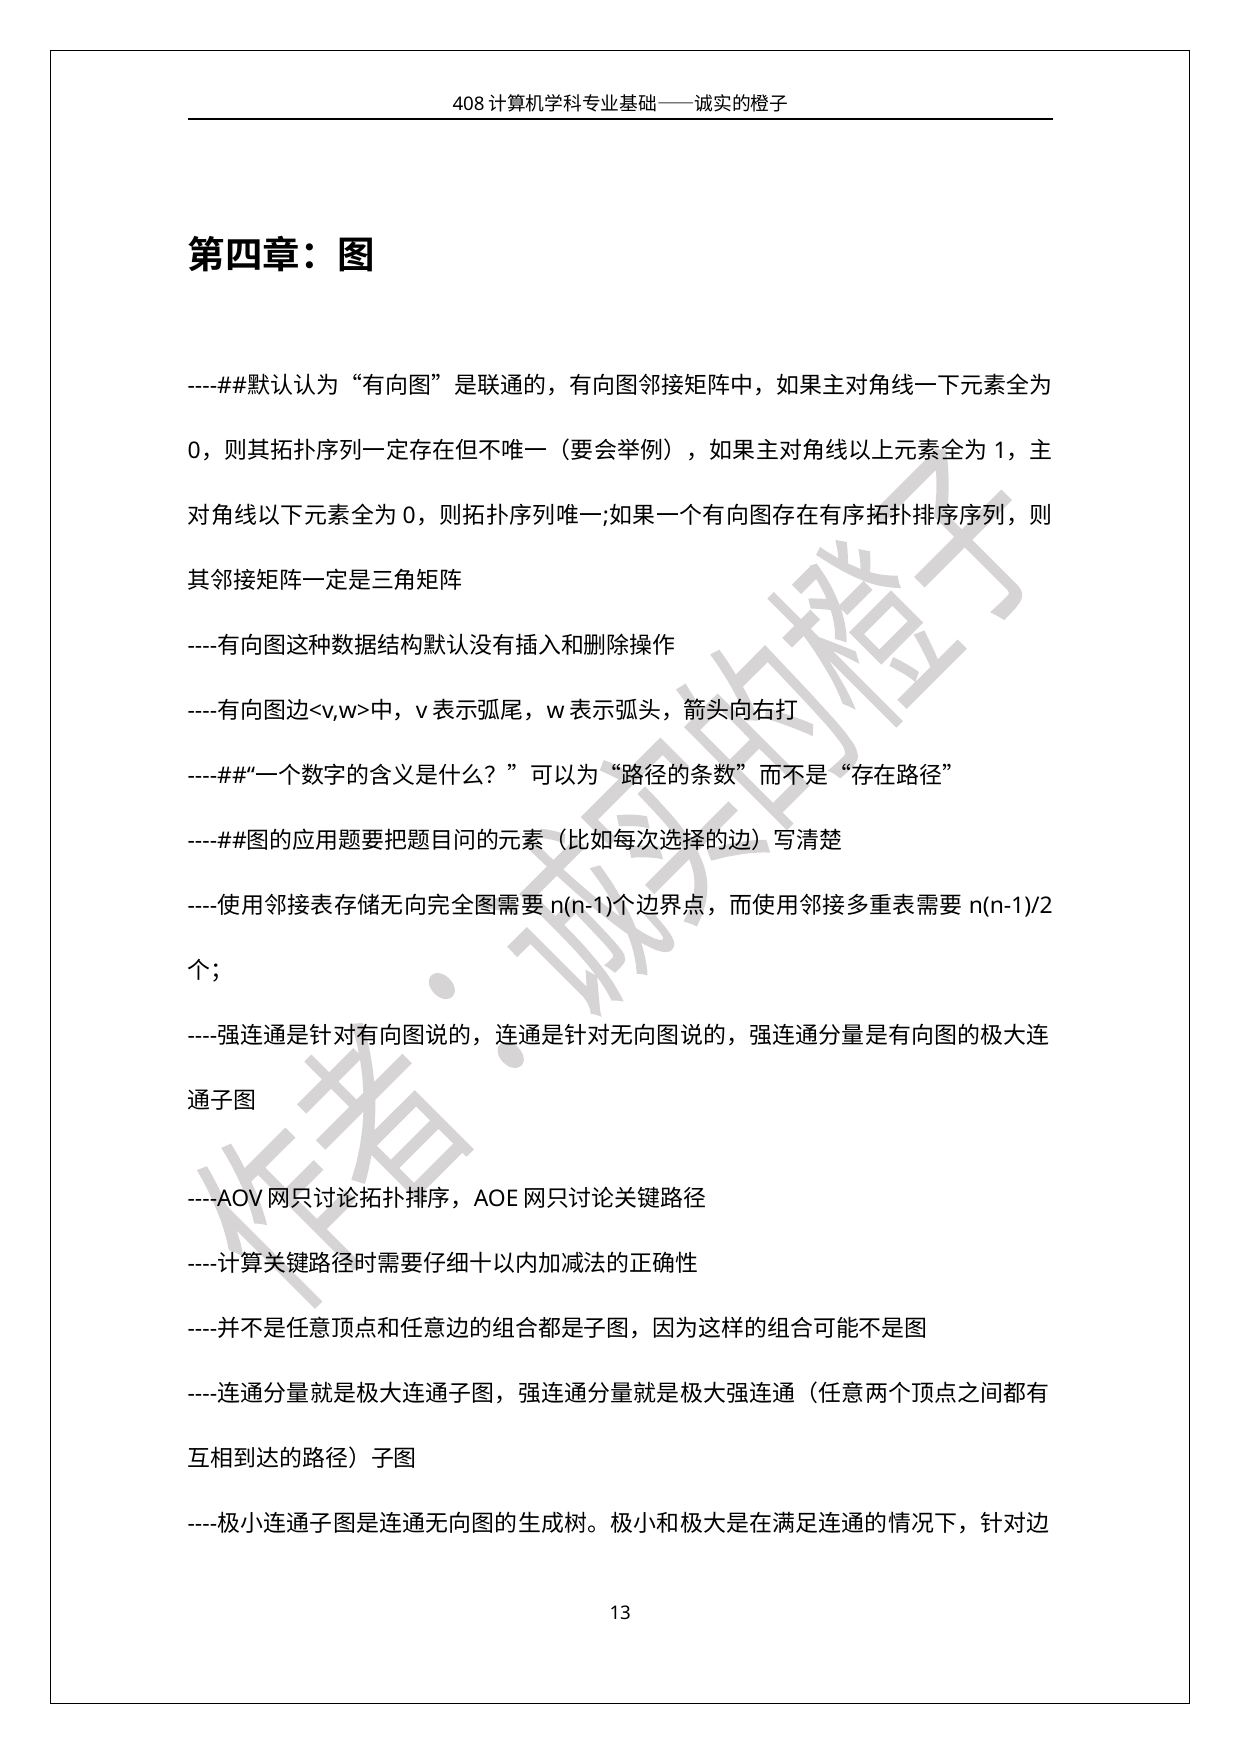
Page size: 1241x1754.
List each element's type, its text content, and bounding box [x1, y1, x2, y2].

text ----连通分量就是极大连通子图，强连通分量就是极大强连通（任意两个顶点之间都有互相到达的路径）子图 [187, 1358, 1053, 1488]
text ----并不是任意顶点和任意边的组合都是子图，因为这样的组合可能不是图 [187, 1293, 1053, 1358]
text ----##“一个数字的含义是什么？”可以为“路径的条数”而不是“存在路径” [187, 741, 1053, 806]
text ----有向图这种数据结构默认没有插入和删除操作 [187, 611, 1053, 676]
text ----##默认认为“有向图”是联通的，有向图邻接矩阵中，如果主对角线一下元素全为0，则其拓扑序列一定存在但不唯一（要会举例），如果主对角线以上元素全为1，主对角线以下元素全为0，则拓扑序列唯一;如果一个有向图存在有序拓扑排序序列，则其邻接矩阵一定是三角矩阵 [187, 351, 1053, 611]
text ----强连通是针对有向图说的，连通是针对无向图说的，强连通分量是有向图的极大连通子图 [187, 1001, 1053, 1131]
text ----##图的应用题要把题目问的元素（比如每次选择的边）写清楚 [187, 806, 1053, 871]
text ----有向图边<v,w>中，v表示弧尾，w表示弧头，箭头向右打 [187, 676, 1053, 741]
text ----使用邻接表存储无向完全图需要n(n-1)个边界点，而使用邻接多重表需要n(n-1)/2个； [187, 871, 1053, 1001]
text ----AOV网只讨论拓扑排序，AOE网只讨论关键路径 [187, 1163, 1053, 1228]
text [187, 1488, 1053, 1553]
subtitle 第四章：图 [187, 219, 1053, 284]
text ----计算关键路径时需要仔细十以内加减法的正确性 [187, 1228, 1053, 1293]
